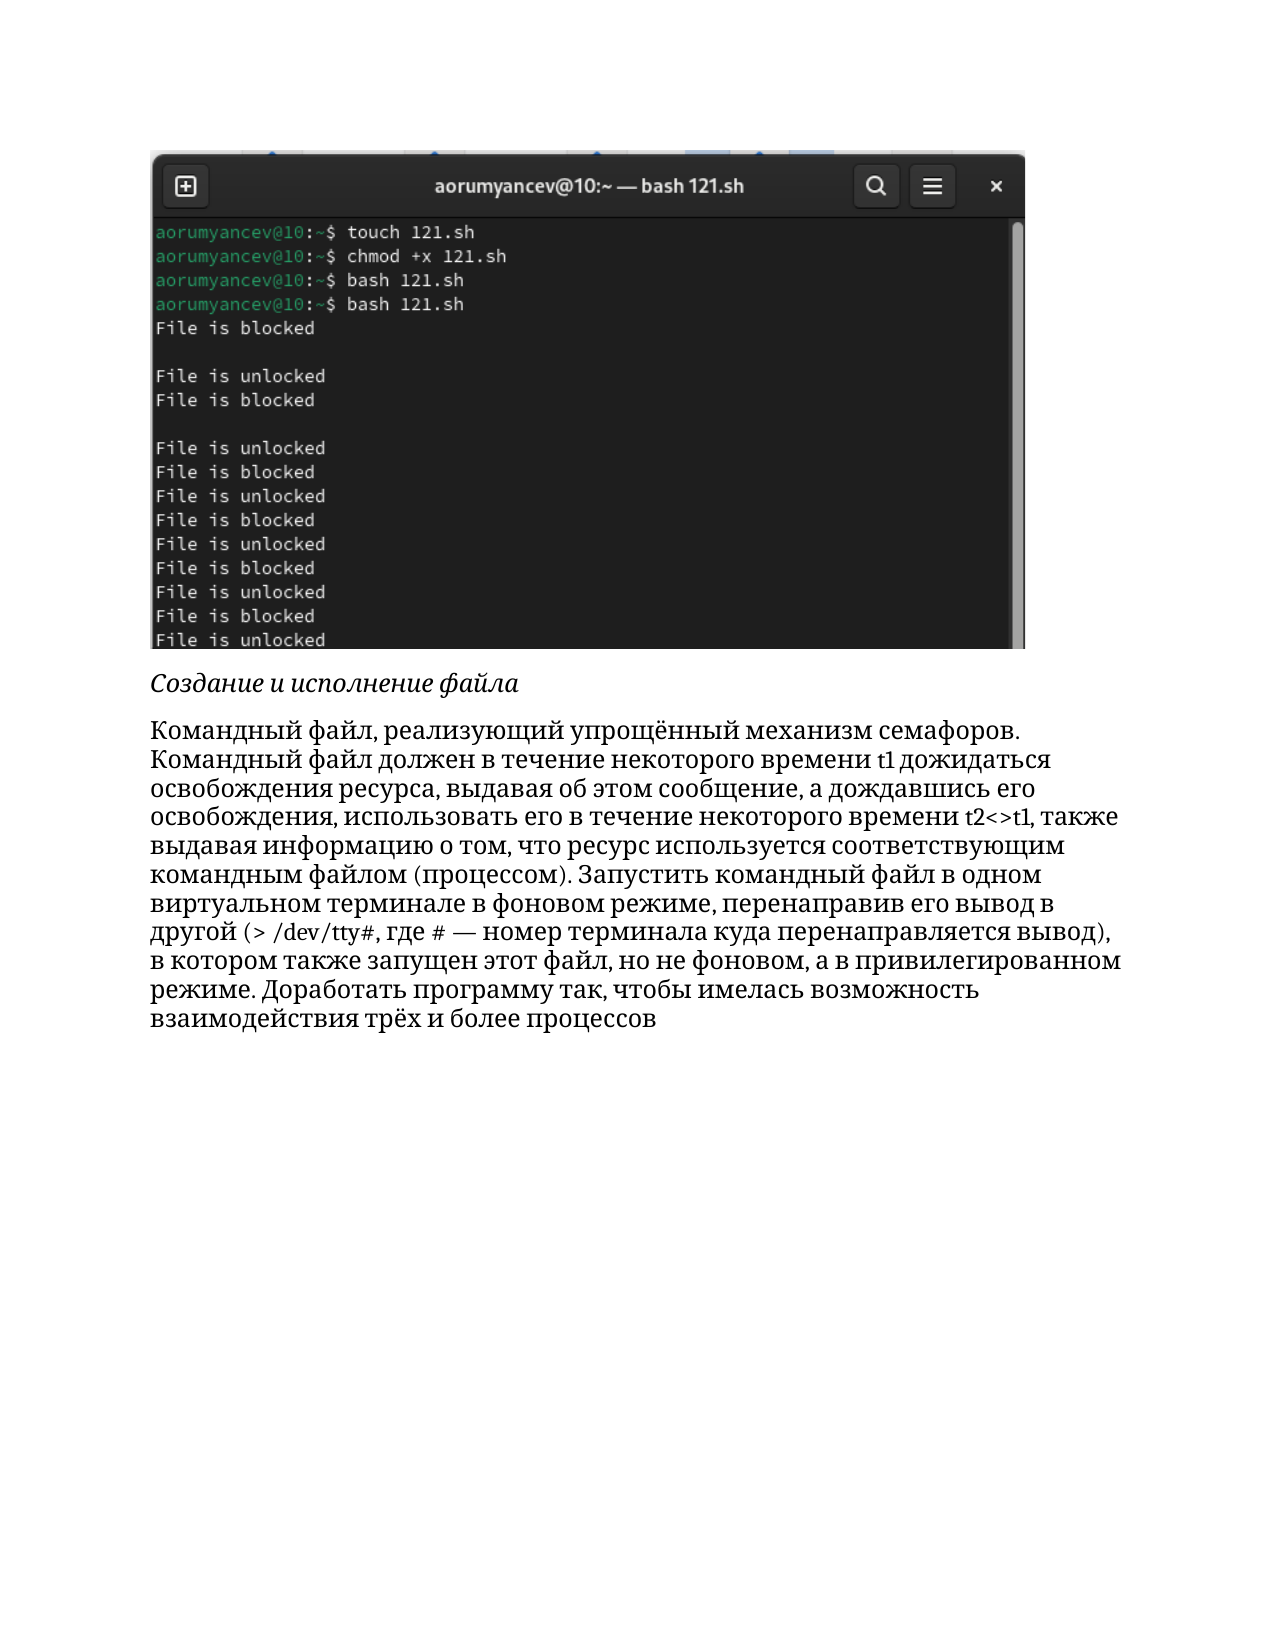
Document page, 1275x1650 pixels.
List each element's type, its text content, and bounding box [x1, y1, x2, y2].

text Создание и исполнение файла [150, 669, 1125, 698]
text Командный файл, реализующий упрощённый механизм семафоров. Командный файл должен в течение некоторого времени t1 дожидаться освобождения ресурса, выдавая об этом сообщение, а дождавшись его освобождения, использовать его в течение некоторого времени t2<>t1, также выдавая информацию о том, что ресурс используется соответствующим командным файлом (процессом). Запустить командный файл в одном виртуальном терминале в фоновом режиме, перенаправив его вывод в другой (> /dev/tty#, где # — номер терминала куда перенаправляется вывод), в котором также запущен этот файл, но не фоновом, а в привилегированном режиме. Доработать программу так, чтобы имелась возможность взаимодействия трёх и более процессов [150, 717, 1125, 1033]
picture [150, 150, 1025, 649]
